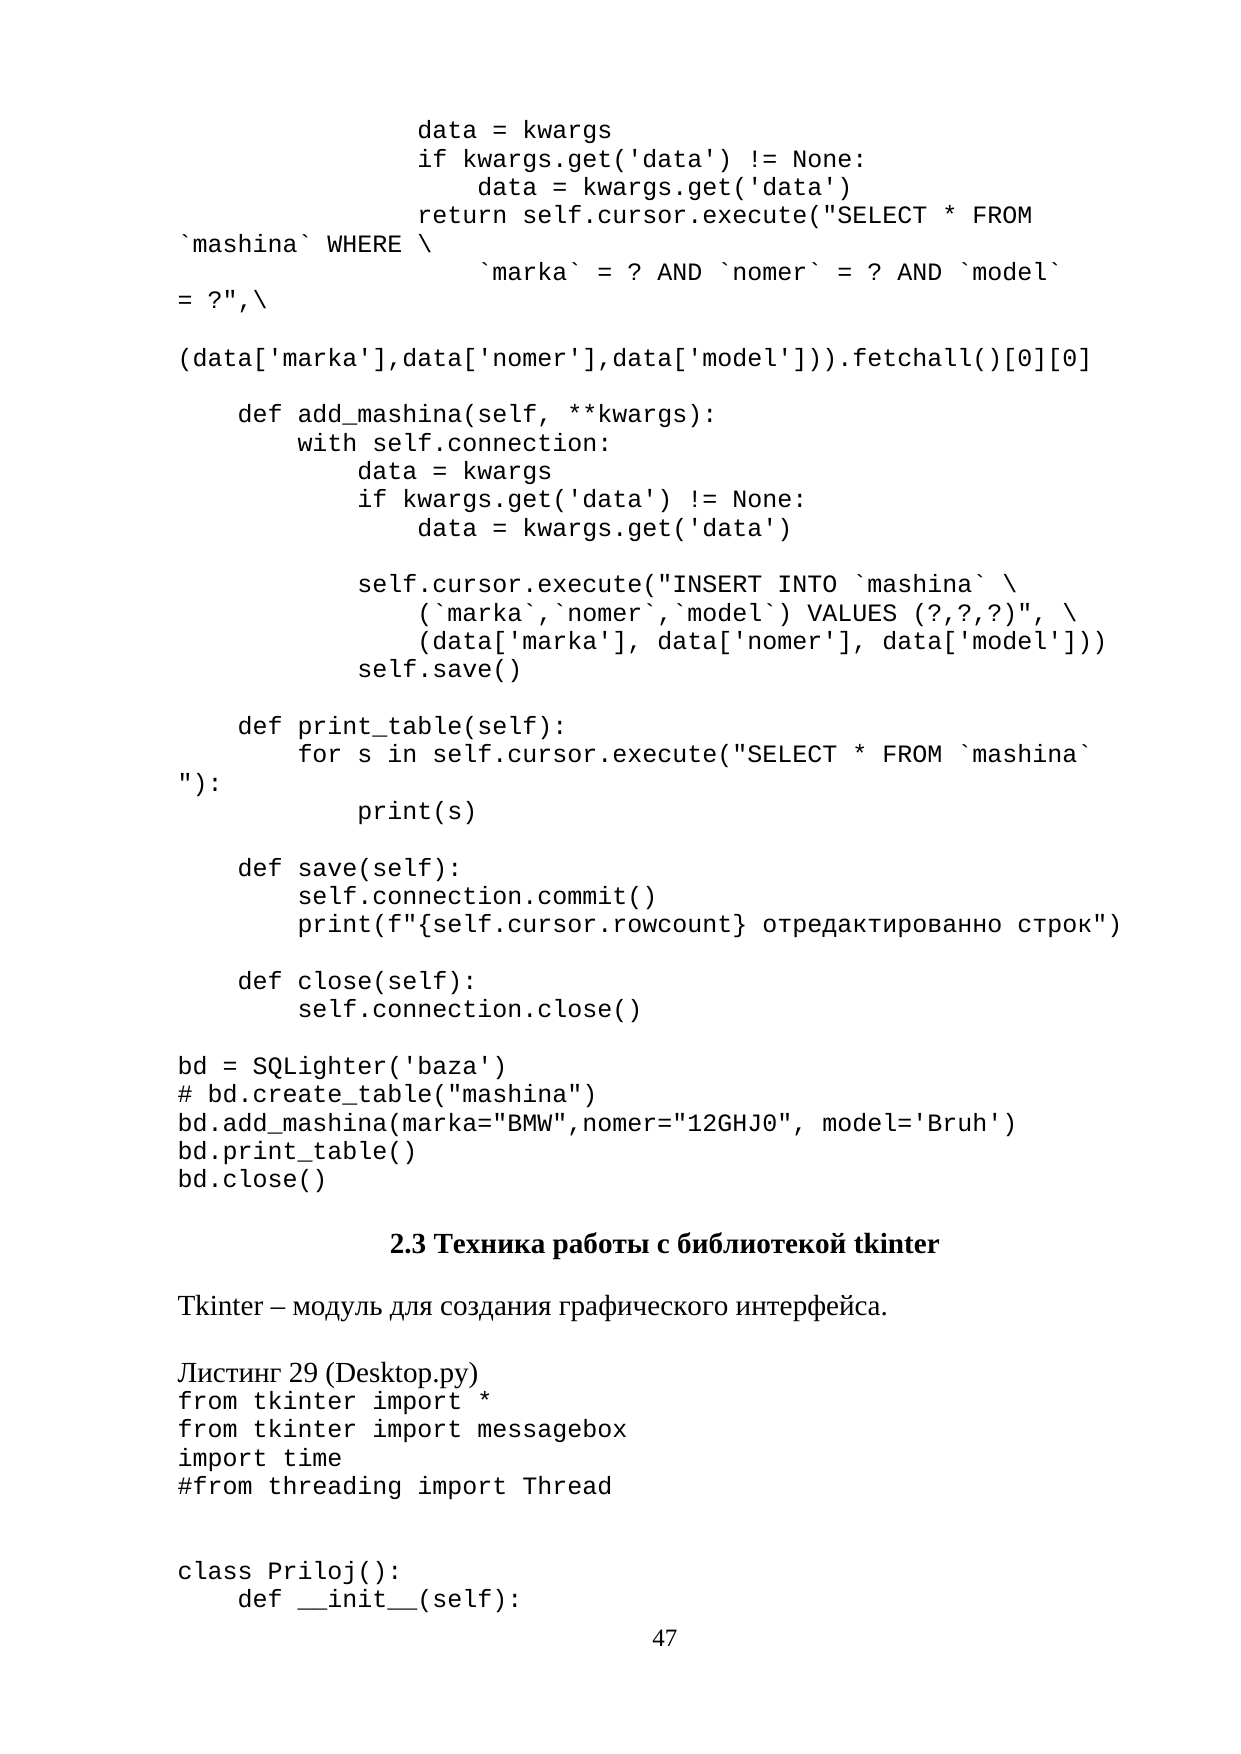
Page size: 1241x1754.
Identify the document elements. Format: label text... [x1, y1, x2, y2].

text with self.connection: [177, 430, 1152, 458]
text bd.close() [177, 1167, 1152, 1195]
text # bd.create_table("mashina") [177, 1082, 1152, 1110]
text from tkinter import * [177, 1389, 1152, 1417]
subtitle 2.3 Техника работы с библиотекой tkinter [177, 1226, 1152, 1259]
text self.cursor.execute("INSERT INTO `mashina` \ [177, 572, 1152, 600]
text data = kwargs.get('data') [177, 515, 1152, 543]
text def add_mashina(self, **kwargs): [177, 402, 1152, 430]
text self.connection.close() [177, 997, 1152, 1025]
text class Priloj(): [177, 1559, 1152, 1587]
text (data['marka'], data['nomer'], data['model'])) [177, 628, 1152, 657]
text data = kwargs.get('data') [177, 175, 1152, 203]
text import time [177, 1445, 1152, 1474]
text print(f"{self.cursor.rowcount} отредактированно строк") [177, 912, 1152, 940]
text def close(self): [177, 968, 1152, 997]
text bd.add_mashina(marka="BMW",nomer="12GHJ0", model='Bruh') [177, 1110, 1152, 1138]
text data = kwargs [177, 458, 1152, 487]
text self.connection.commit() [177, 883, 1152, 912]
text bd.print_table() [177, 1138, 1152, 1167]
text def __init__(self): [177, 1587, 1152, 1615]
text if kwargs.get('data') != None: [177, 487, 1152, 515]
text Tkinter – модуль для создания графического интерфейса. [177, 1288, 1152, 1322]
text from tkinter import messagebox [177, 1417, 1152, 1445]
text print(s) [177, 798, 1152, 827]
text for s in self.cursor.execute("SELECT * FROM `mashina` "): [177, 742, 1152, 798]
text `marka` = ? AND `nomer` = ? AND `model` = ?",\ [177, 260, 1152, 316]
text (data['marka'],data['nomer'],data['model'])).fetchall()[0][0] [177, 316, 1152, 373]
text Листинг 29 (Desktop.py) [177, 1355, 1152, 1389]
text (`marka`,`nomer`,`model`) VALUES (?,?,?)", \ [177, 600, 1152, 628]
text data = kwargs [177, 118, 1152, 146]
text def save(self): [177, 855, 1152, 883]
text self.save() [177, 657, 1152, 685]
text if kwargs.get('data') != None: [177, 146, 1152, 175]
text def print_table(self): [177, 713, 1152, 742]
text bd = SQLighter('baza') [177, 1053, 1152, 1082]
text return self.cursor.execute("SELECT * FROM `mashina` WHERE \ [177, 203, 1152, 260]
text #from threading import Thread [177, 1474, 1152, 1502]
